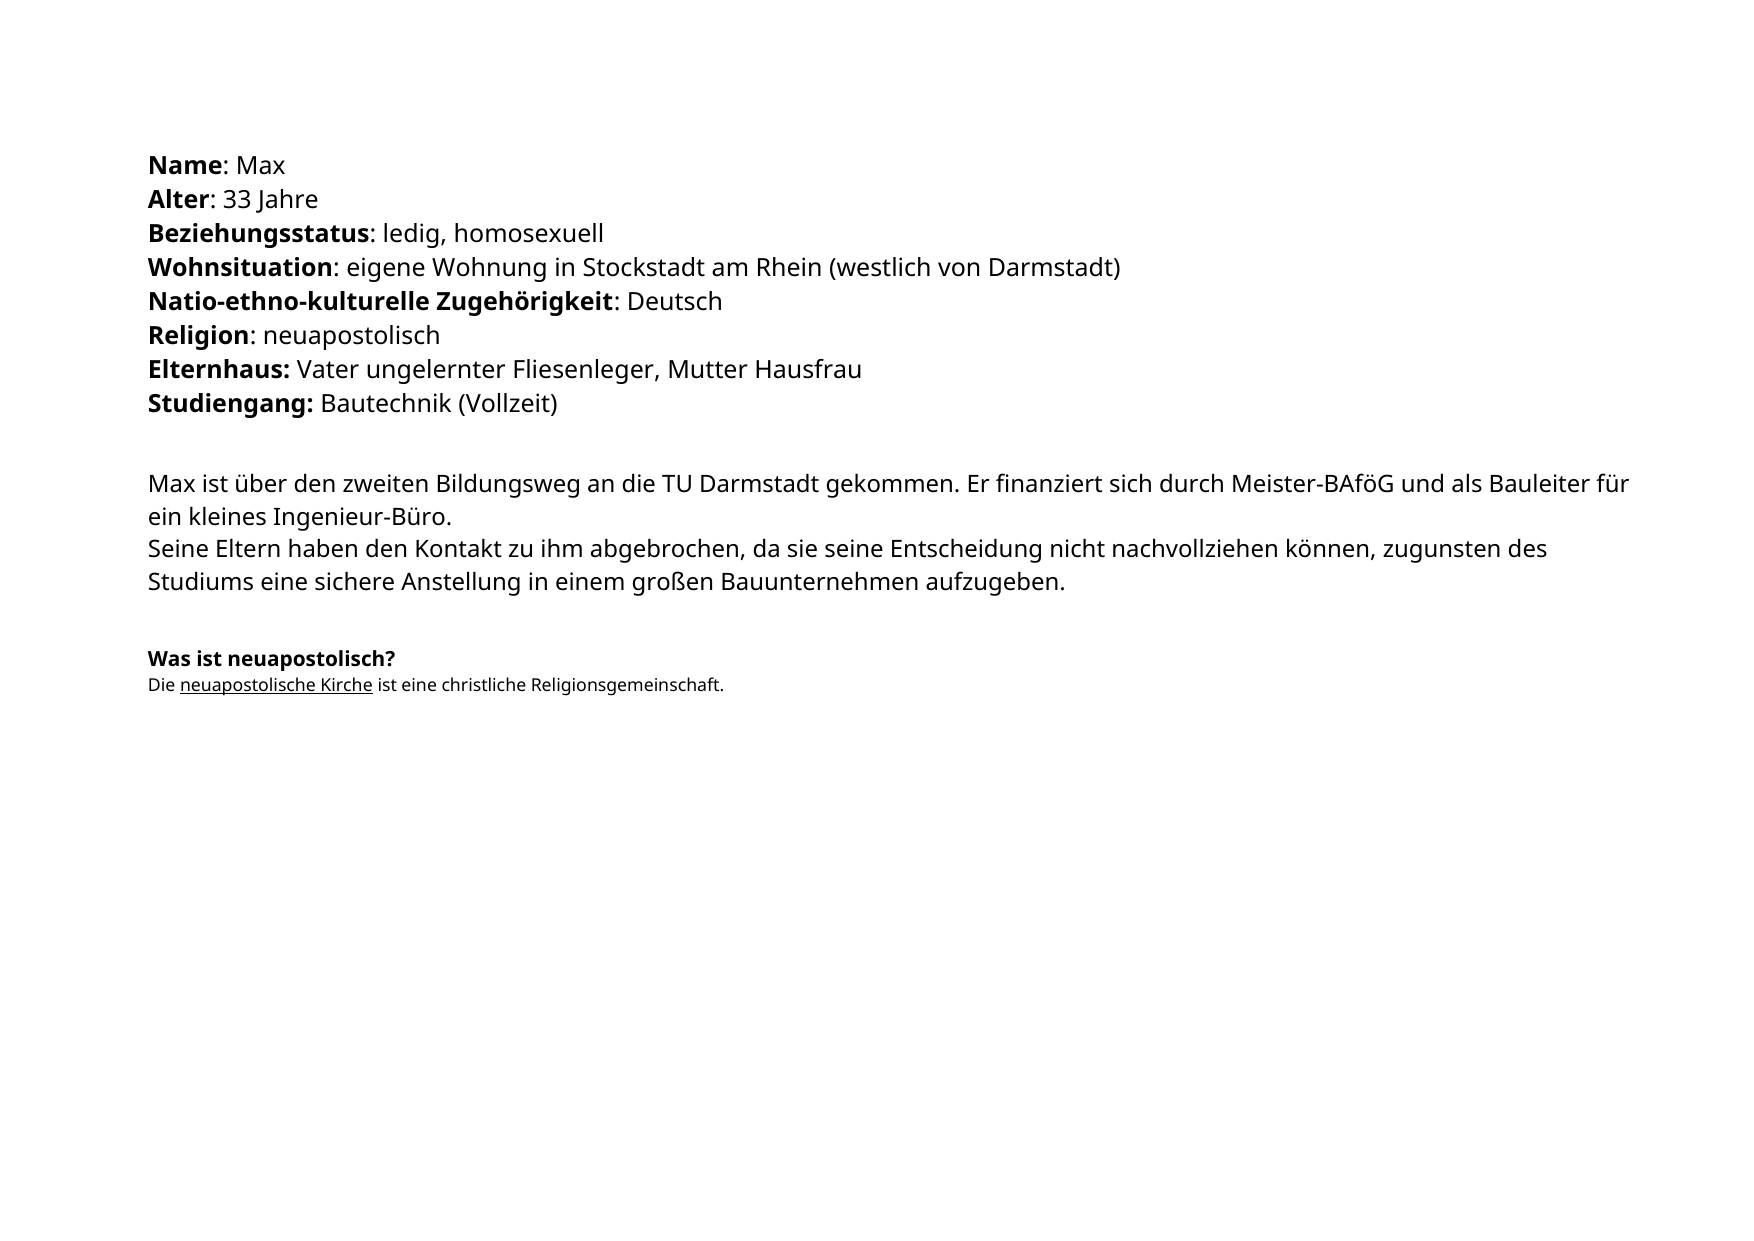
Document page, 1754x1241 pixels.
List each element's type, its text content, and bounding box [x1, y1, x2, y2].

text Seine Eltern haben den Kontakt zu ihm abgebrochen, da sie seine Entscheidung nicht nachvollziehen können, zugunsten des Studiums eine sichere Anstellung in einem großen Bauunternehmen aufzugeben. [148, 532, 1636, 597]
text Religion: neuapostolisch [148, 318, 1636, 352]
text Die neuapostolische Kirche ist eine christliche Religionsgemeinschaft. [148, 673, 1636, 697]
text Natio-ethno-kulturelle Zugehörigkeit: Deutsch [148, 284, 1636, 318]
text Name: Max [148, 148, 1636, 182]
text Was ist neuapostolisch? [148, 644, 1636, 673]
text Max ist über den zweiten Bildungsweg an die TU Darmstadt gekommen. Er finanziert sich durch Meister-BAföG und als Bauleiter für ein kleines Ingenieur-Büro. [148, 467, 1636, 532]
text Wohnsituation: eigene Wohnung in Stockstadt am Rhein (westlich von Darmstadt) [148, 250, 1636, 284]
text Beziehungsstatus: ledig, homosexuell [148, 216, 1636, 250]
text Alter: 33 Jahre [148, 182, 1636, 216]
text Elternhaus: Vater ungelernter Fliesenleger, Mutter Hausfrau [148, 352, 1636, 386]
text Studiengang: Bautechnik (Vollzeit) [148, 386, 1636, 420]
